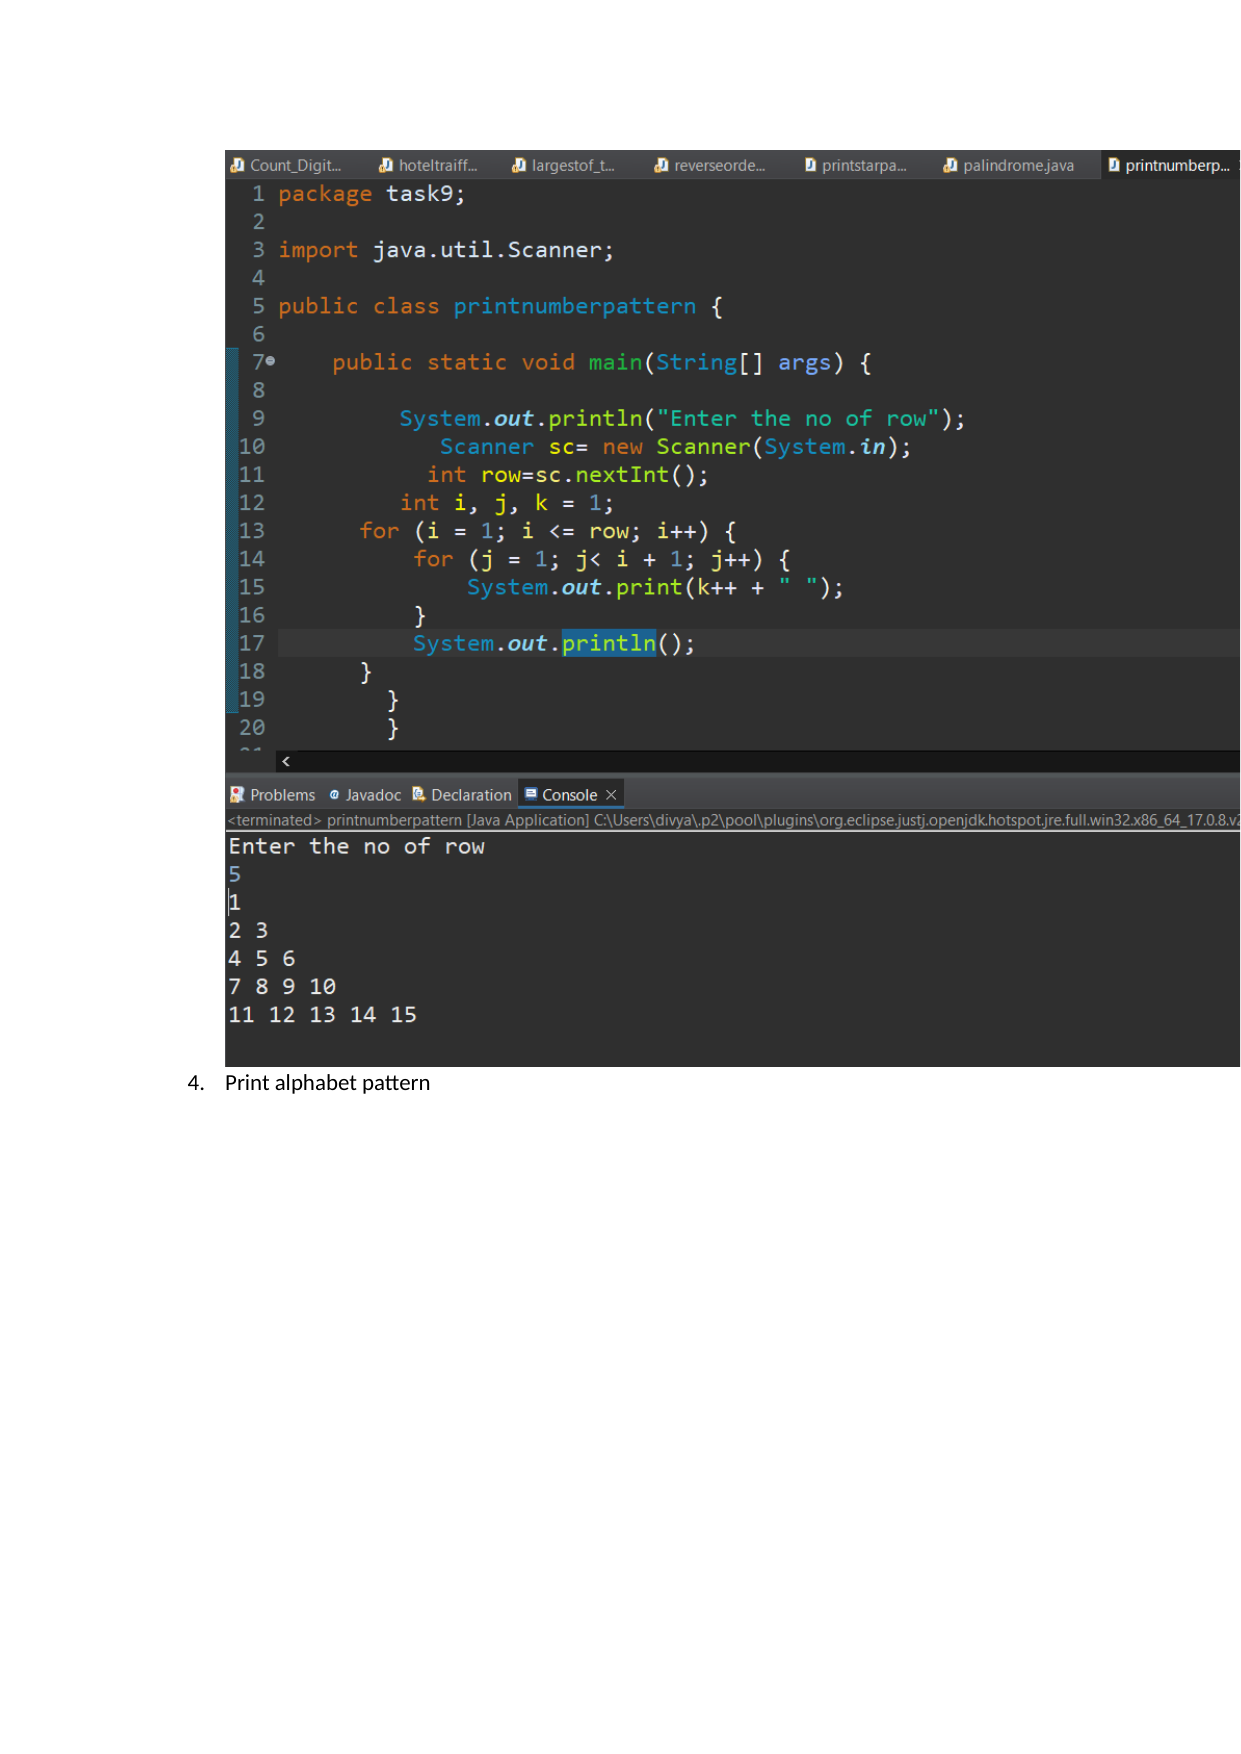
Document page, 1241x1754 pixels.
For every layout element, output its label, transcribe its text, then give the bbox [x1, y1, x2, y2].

list Print alphabet pattern [187, 1068, 1090, 1096]
picture [225, 150, 1241, 1067]
